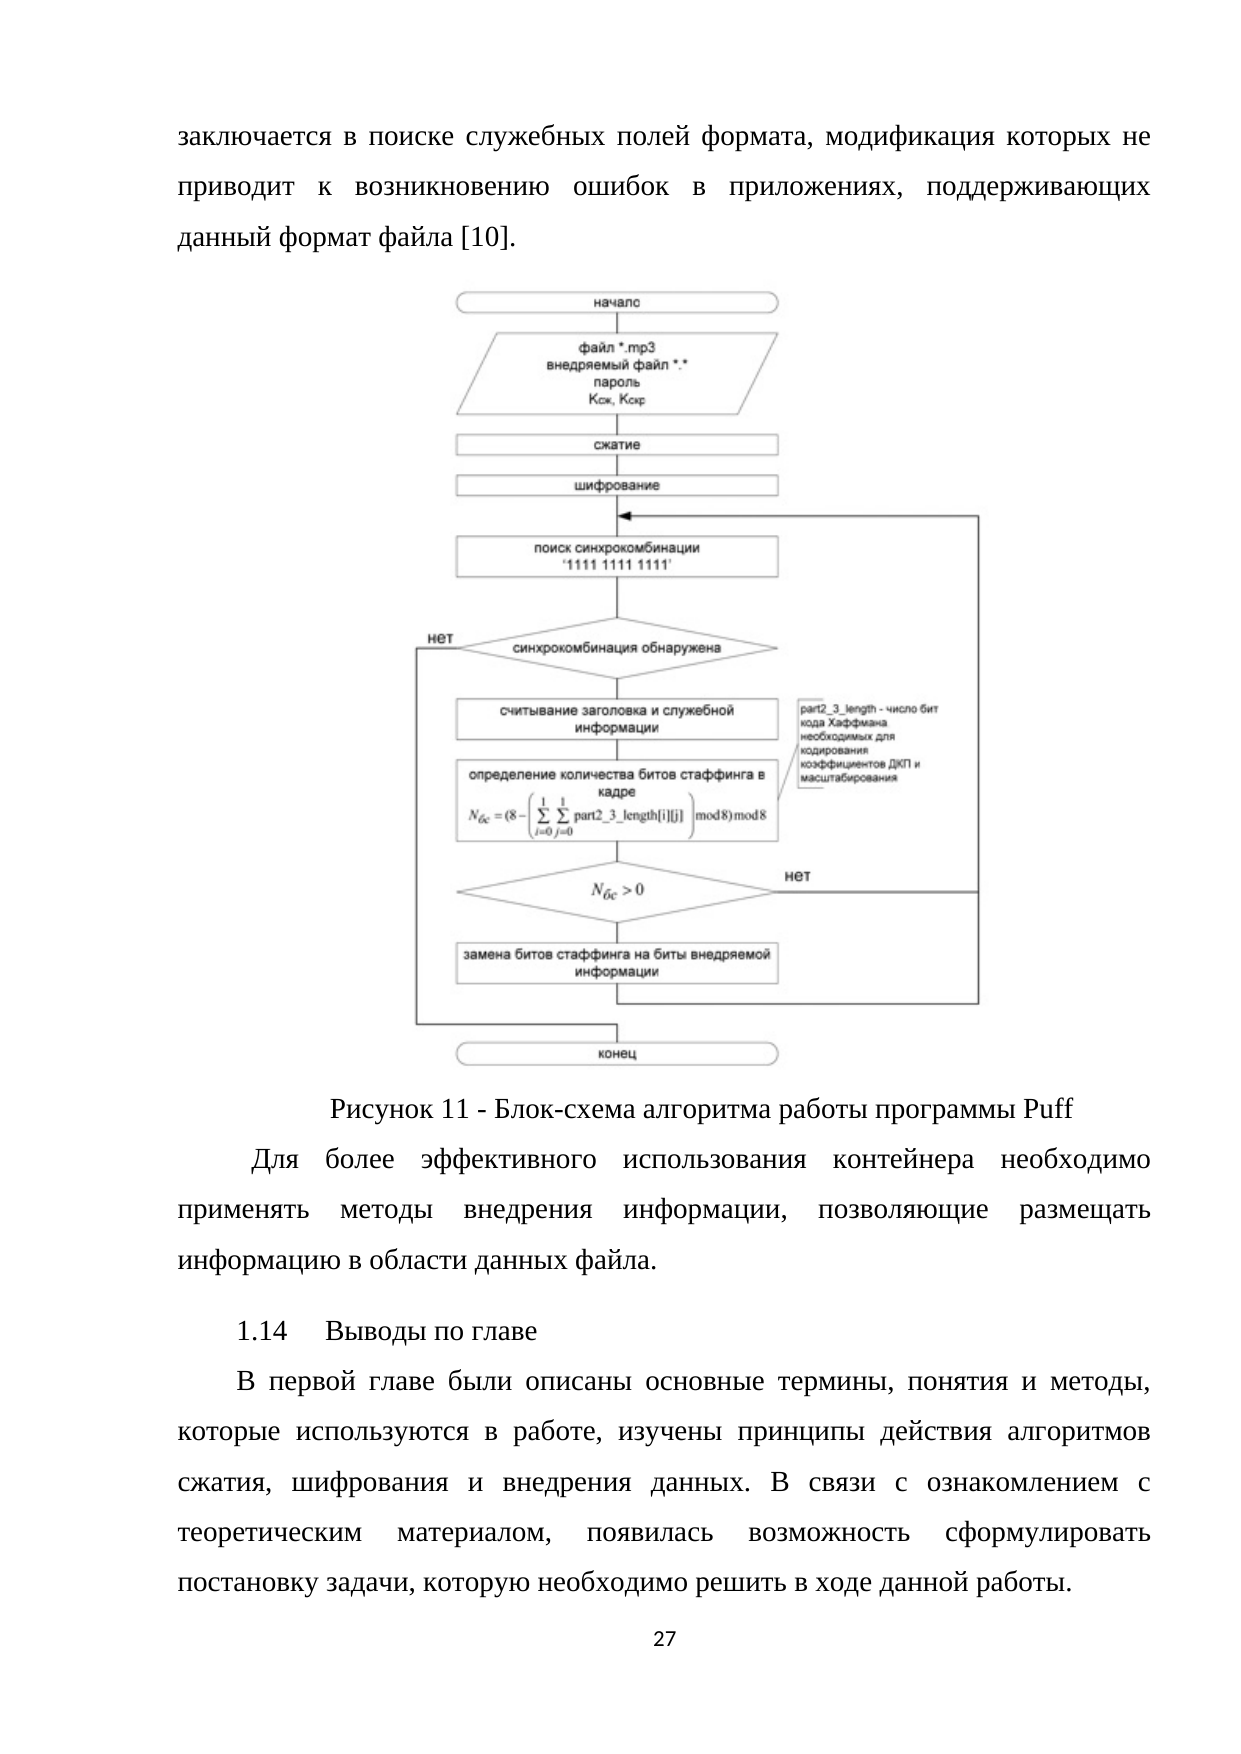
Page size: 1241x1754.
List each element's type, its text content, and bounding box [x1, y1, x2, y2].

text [177, 118, 1152, 252]
picture [388, 269, 1014, 1077]
text Для более эффективного использования контейнера необходимо применять методы внедрения информации, позволяющие размещать информацию в области данных файла. [177, 1141, 1152, 1275]
list Выводы по главе [177, 1313, 1152, 1346]
text В первой главе были описаны основные термины, понятия и методы, которые используются в работе, изучены принципы действия алгоритмов сжатия, шифрования и внедрения данных. В связи с ознакомлением с теоретическим материалом, появилась возможность сформулировать постановку задачи, которую необходимо решить в ходе данной работы. [177, 1363, 1152, 1598]
text Рисунок 11 - Блок-схема алгоритма работы программы Puff [177, 1091, 1152, 1124]
